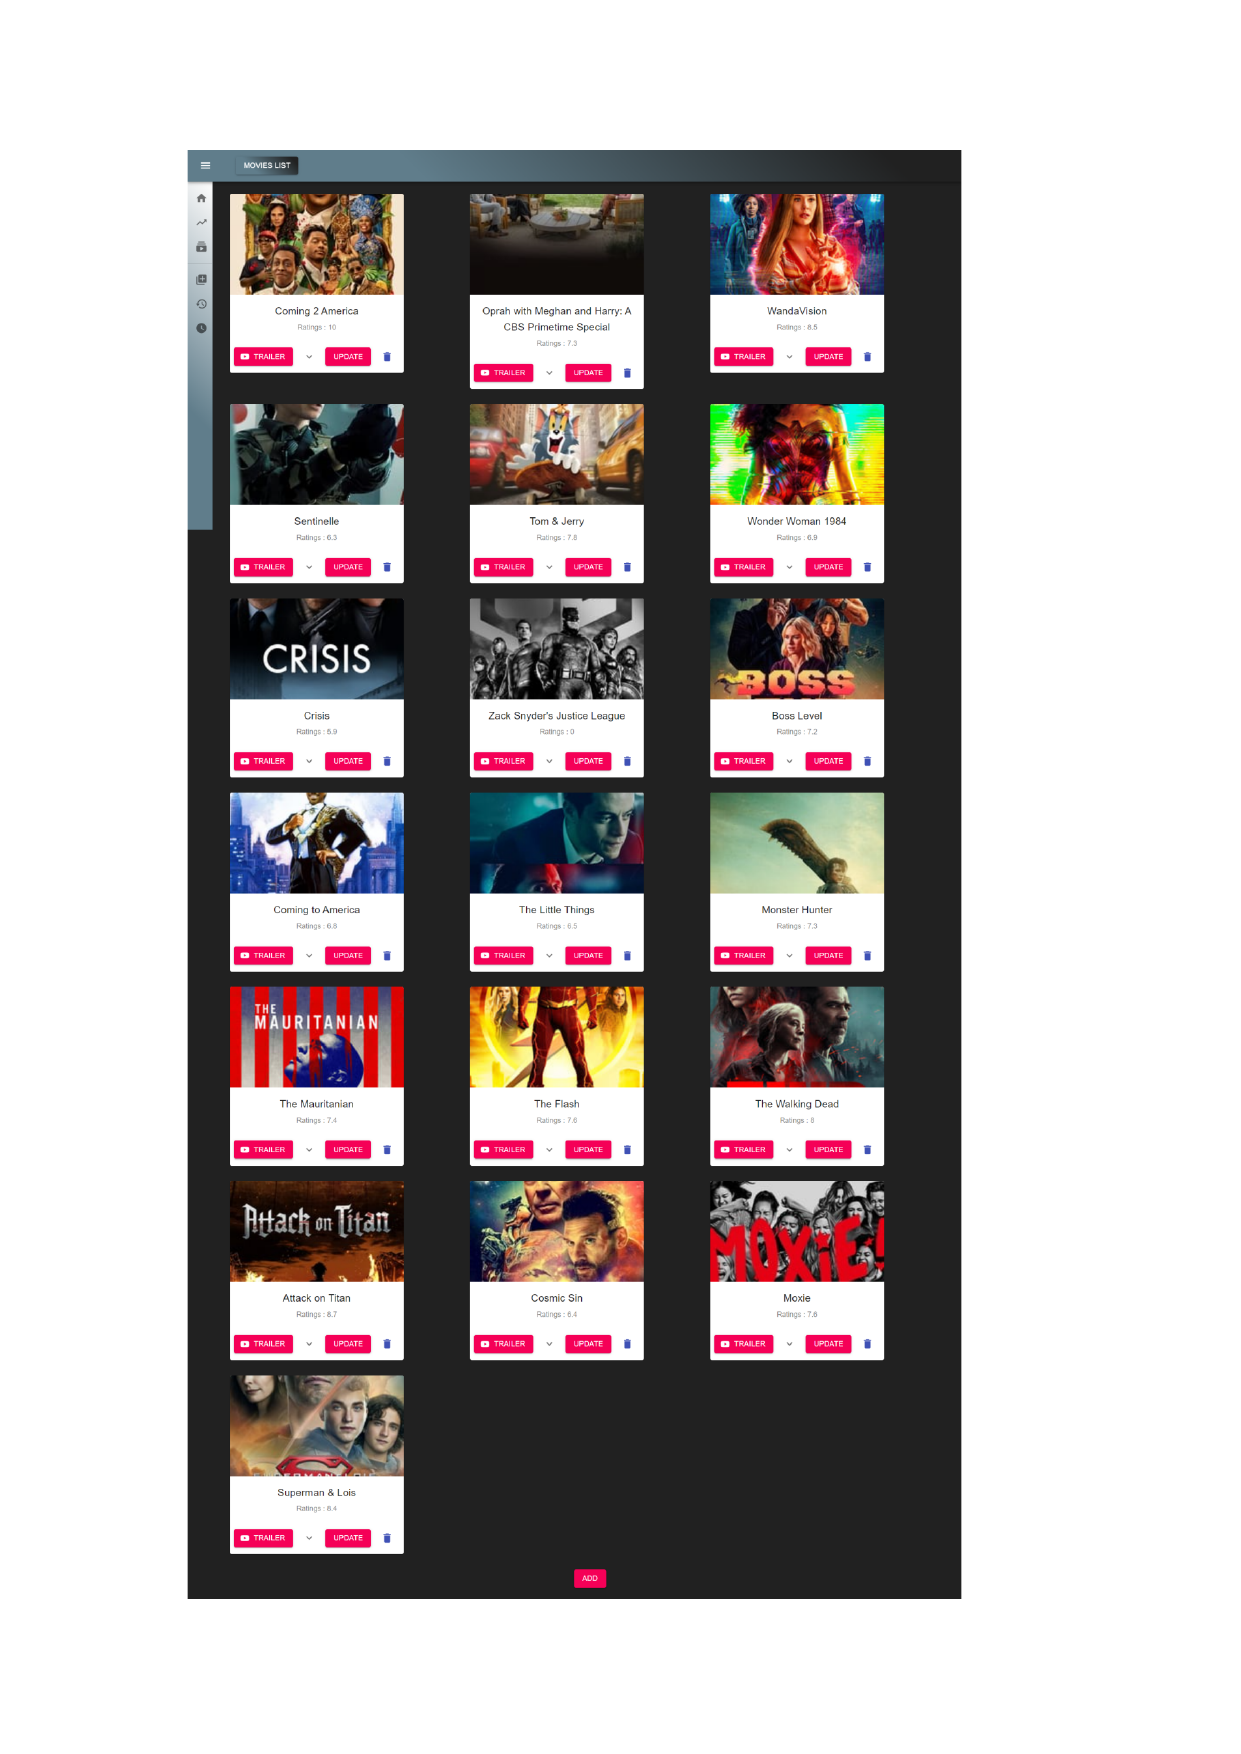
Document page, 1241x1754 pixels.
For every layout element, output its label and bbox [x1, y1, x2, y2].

picture [187, 150, 962, 1599]
